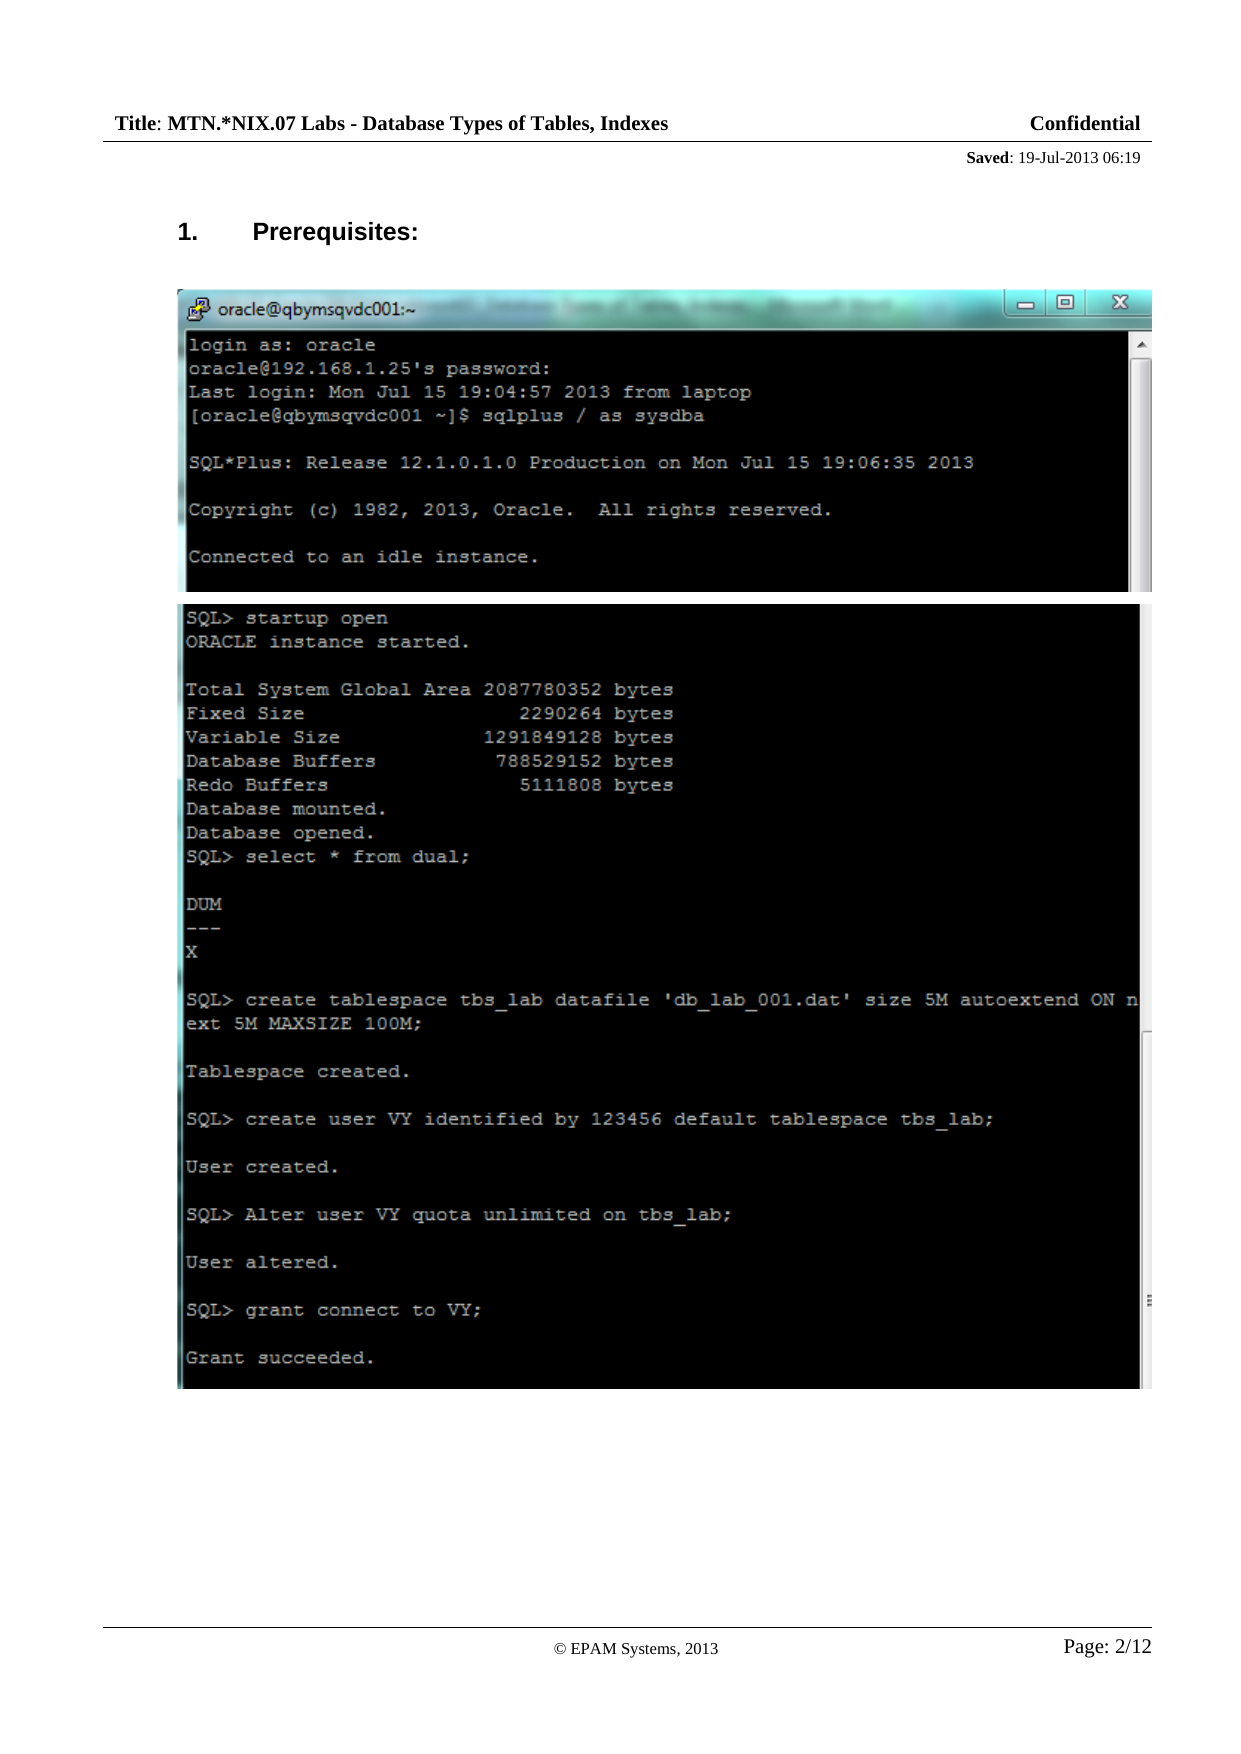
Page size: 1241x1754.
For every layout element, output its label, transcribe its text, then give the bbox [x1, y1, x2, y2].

picture [177, 289, 1152, 592]
subtitle Prerequisites: [177, 217, 1152, 246]
picture [177, 604, 1152, 1389]
